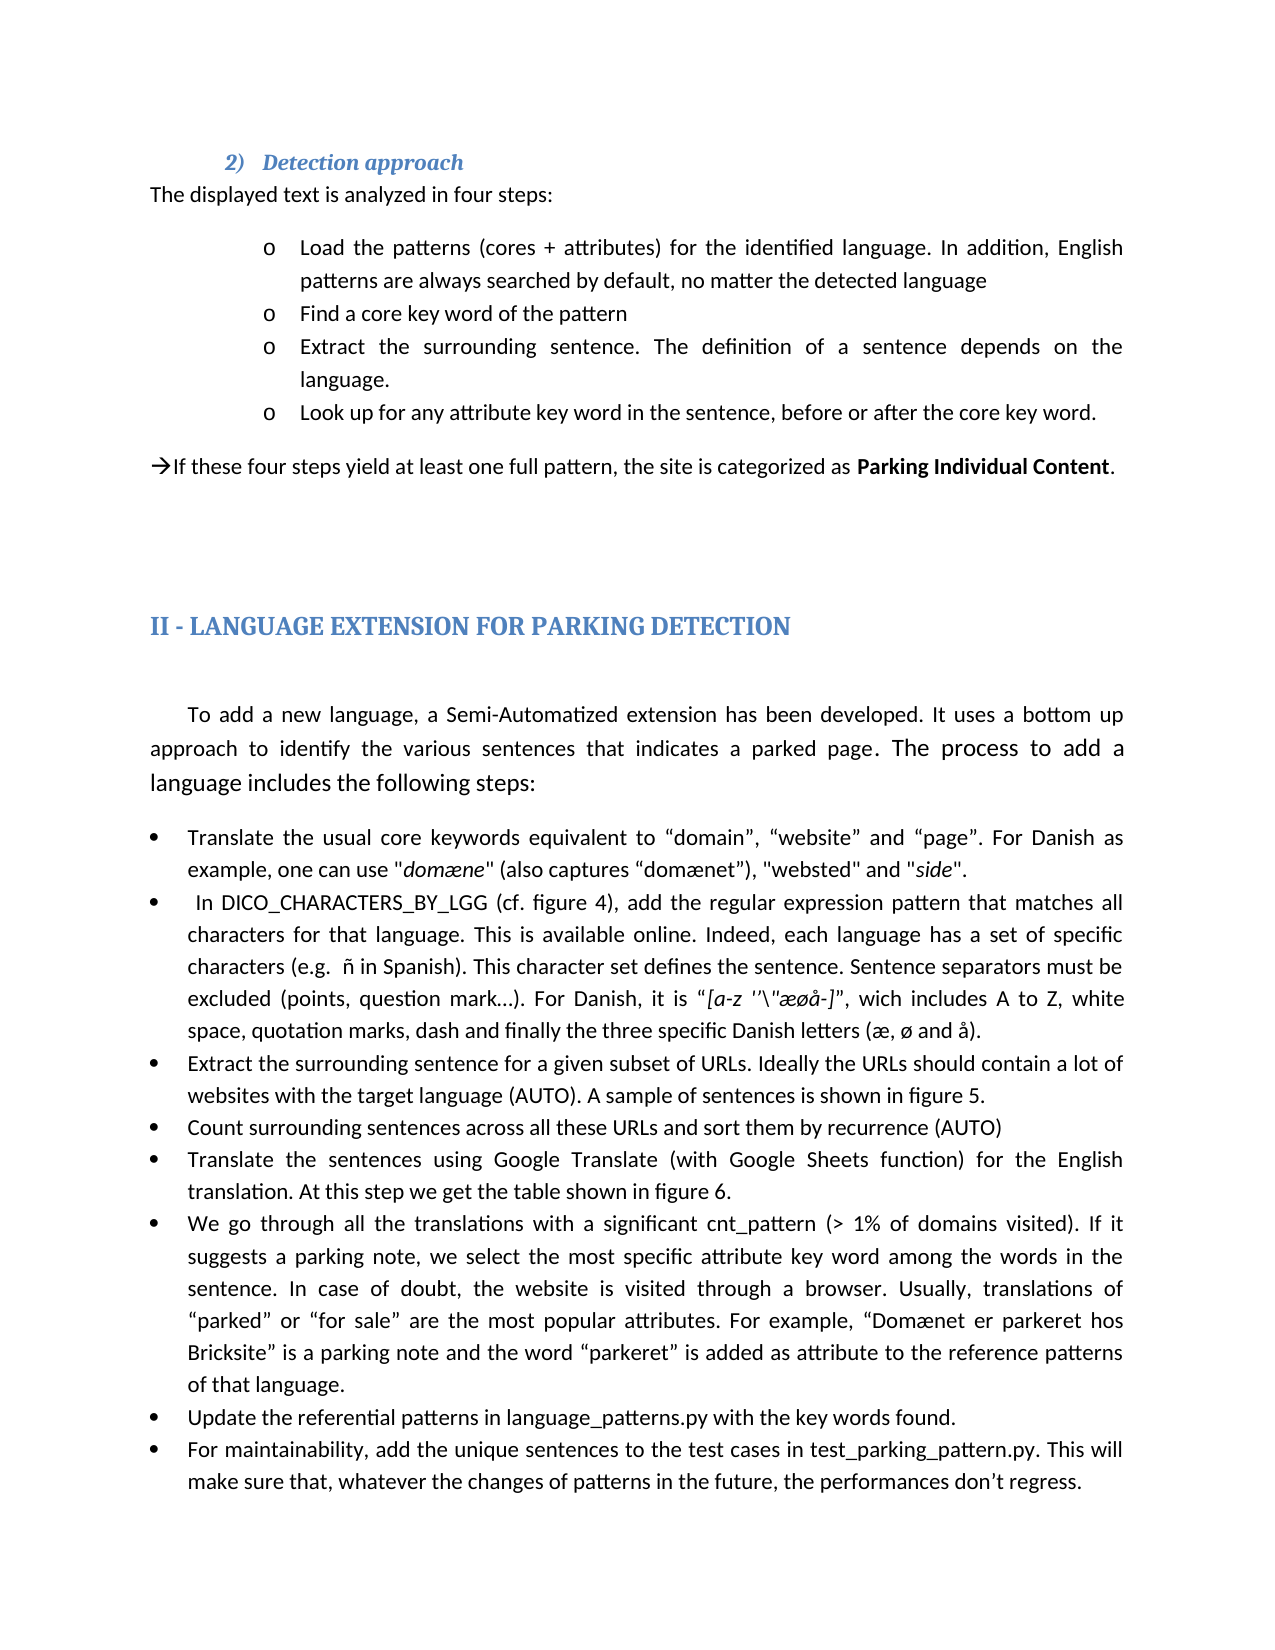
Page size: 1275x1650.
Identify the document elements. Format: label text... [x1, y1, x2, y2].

list Extract the surrounding sentence for a given subset of URLs. Ideally the URLs should contain a lot of websites with the target language (AUTO). A sample of sentences is shown in figure 5. [150, 1049, 1125, 1109]
list Load the patterns (cores + attributes) for the identified language. In addition, English patterns are always searched by default, no matter the detected language [262, 233, 1125, 294]
subtitle II - LANGUAGE EXTENSION FOR PARKING DETECTION [150, 611, 1125, 642]
list Update the referential patterns in language_patterns.py with the key words found. [150, 1403, 1125, 1431]
list Translate the sentences using Google Translate (with Google Sheets function) for the English translation. At this step we get the table shown in figure 6. [150, 1145, 1125, 1205]
text If these four steps yield at least one full pattern, the site is categorized as Parking Individual Content. [150, 452, 1125, 480]
list Extract the surrounding sentence. The definition of a sentence depends on the language. [262, 332, 1125, 394]
list We go through all the translations with a significant cnt_pattern (> 1% of domains visited). If it suggests a parking note, we select the most specific attribute key word among the words in the sentence. In case of doubt, the website is visited through a browser. Usually, translations of “parked” or “for sale” are the most popular attributes. For example, “Domænet er parkeret hos Bricksite” is a parking note and the word “parkeret” is added as attribute to the reference patterns of that language. [150, 1209, 1125, 1398]
subtitle Detection approach [225, 150, 1125, 176]
list For maintainability, add the unique sentences to the test cases in test_parking_pattern.py. This will make sure that, whatever the changes of patterns in the future, the performances don’t regress. [150, 1435, 1125, 1495]
text To add a new language, a Semi-Automatized extension has been developed. It uses a bottom up approach to identify the various sentences that indicates a parked page. The process to add a language includes the following steps: [150, 700, 1125, 798]
list Find a core key word of the pattern [262, 299, 1125, 328]
list In DICO_CHARACTERS_BY_LGG (cf. figure 4), add the regular expression pattern that matches all characters for that language. This is available online. Indeed, each language has a set of specific characters (e.g. ñ in Spanish). This character set defines the sentence. Sentence separators must be excluded (points, question mark…). For Danish, it is “[a-z '’\"æøå-]”, wich includes A to Z, white space, quotation marks, dash and finally the three specific Danish letters (æ, ø and å). [150, 888, 1125, 1044]
list Look up for any attribute key word in the sentence, before or after the core key word. [262, 398, 1125, 427]
text The displayed text is analyzed in four steps: [150, 180, 1125, 208]
list Count surrounding sentences across all these URLs and sort them by recurrence (AUTO) [150, 1113, 1125, 1141]
list Translate the usual core keywords equivalent to “domain”, “website” and “page”. For Danish as example, one can use "domæne" (also captures “domænet”), "websted" and "side". [150, 823, 1125, 883]
